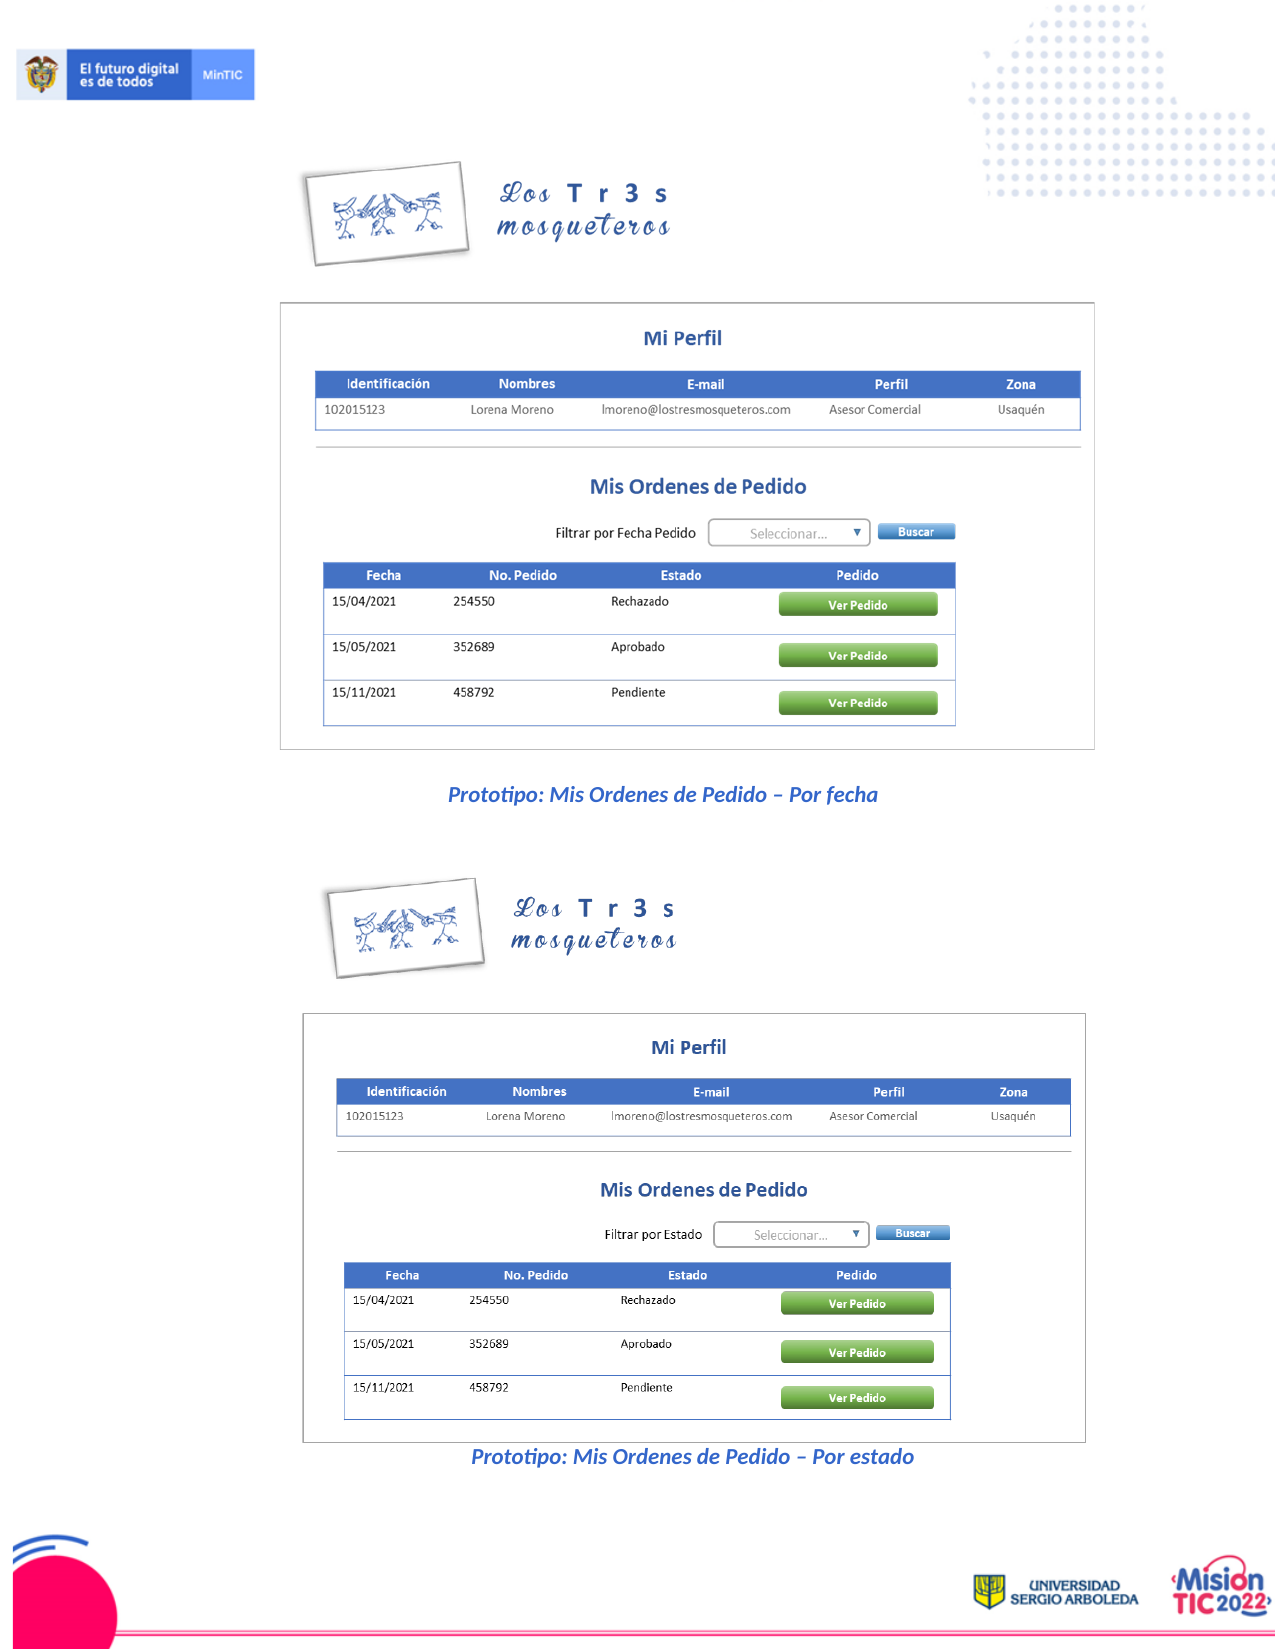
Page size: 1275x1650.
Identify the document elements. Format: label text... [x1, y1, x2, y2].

picture [302, 864, 1086, 1443]
list Prototipo: Mis Ordenes de Pedido – Por fecha [207, 780, 1122, 808]
picture [12, 1531, 1275, 1649]
list Prototipo: Mis Ordenes de Pedido – Por estado [266, 1442, 1122, 1470]
picture [15, 0, 1275, 750]
